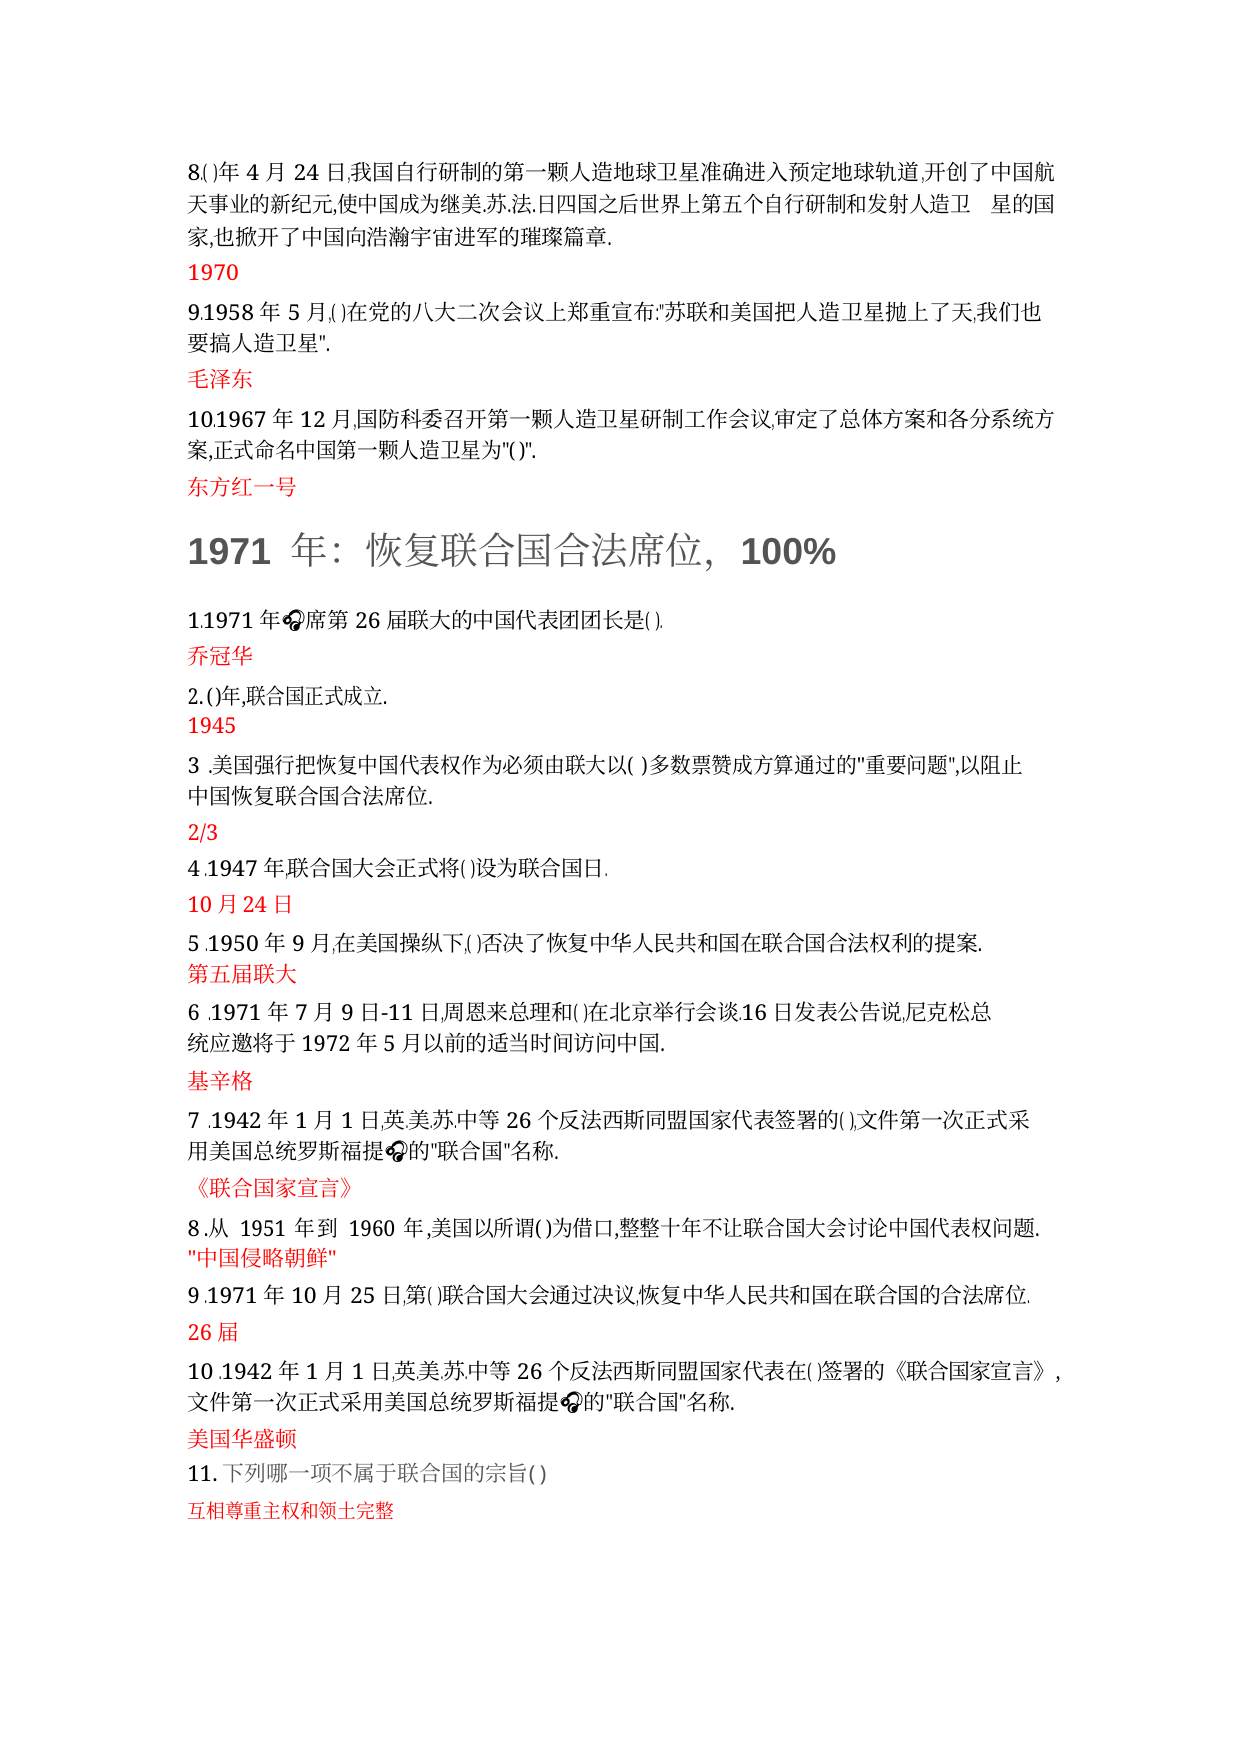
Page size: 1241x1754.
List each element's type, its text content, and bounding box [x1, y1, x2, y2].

text 11. 下列哪一项不属于联合国的宗旨( ) [187, 1456, 1113, 1487]
text 10 .1942 年 1 月 1 日,英.美.苏.中等 26 个反法西斯同盟国家代表在( )签署的《联合国家宣言》,文件第一次正式采用美国总统罗斯福提🎧的"联合国"名称. [187, 1355, 1058, 1417]
text 8.( )年 4 月 24 日,我国自行研制的第一颗人造地球卫星准确进入预定地球轨道,开创了中国航天事业的新纪元,使中国成为继美.苏.法.日四国之后世界上第五个自行研制和发射人造卫 星的国家,也掀开了中国向浩瀚宇宙进军的璀璨篇章. [187, 155, 1056, 251]
text 9.1958 年 5 月,( )在党的八大二次会议上郑重宣布:"苏联和美国把人造卫星抛上了天,我们也要搞人造卫星". [187, 296, 1056, 357]
text 1.1971 年🎧席第 26 届联大的中国代表团团长是( ). [187, 603, 1113, 635]
text 统应邀将于 1972 年 5 月以前的适当时间访问中国. 基辛格 [187, 1026, 689, 1095]
text 互相尊重主权和领土完整 [187, 1496, 1113, 1524]
text 2/3 [187, 816, 1113, 846]
text 10 月 24 日 [187, 887, 1113, 918]
list .1950 年 9 月,在美国操纵下,( )否决了恢复中华人民共和国在联合国合法权利的提案.第五届联大 [187, 927, 986, 989]
list .1947 年,联合国大会正式将( )设为联合国日. [187, 851, 1113, 882]
text 东方红一号 [187, 470, 1113, 501]
text 乔冠华 [187, 639, 1113, 671]
text 毛泽东 [187, 363, 1113, 394]
list .从 1951 年到 1960 年,美国以所谓( )为借口,整整十年不让联合国大会讨论中国代表权问题. "中国侵略朝鲜" [187, 1211, 1052, 1273]
text 1971 年：恢复联合国合法席位，100% [187, 522, 1113, 575]
text 美国华盛顿 [187, 1422, 1113, 1454]
list .1942 年 1 月 1 日,英.美.苏.中等 26 个反法西斯同盟国家代表签署的( ),文件第一次正式采用美国总统罗斯福提🎧的"联合国"名称. [187, 1104, 1038, 1166]
list .1971 年 10 月 25 日,第( )联合国大会通过决议,恢复中华人民共和国在联合国的合法席位. [187, 1279, 1113, 1310]
text 10.1967 年 12 月,国防科委召开第一颗人造卫星研制工作会议,审定了总体方案和各分系统方案,正式命名中国第一颗人造卫星为"( )". [187, 403, 1056, 464]
text 26 届 [187, 1315, 1113, 1346]
text 《联合国家宣言》 [187, 1172, 1113, 1203]
list .1971 年 7 月 9 日-11 日,周恩来总理和( )在北京举行会谈.16 日发表公告说,尼克松总 [187, 998, 1113, 1026]
list .美国强行把恢复中国代表权作为必须由联大以( )多数票赞成方算通过的"重要问题",以阻止中国恢复联合国合法席位. [187, 749, 1041, 811]
text 2. ( )年,联合国正式成立. 1945 [187, 679, 439, 739]
text 1970 [187, 257, 1113, 287]
